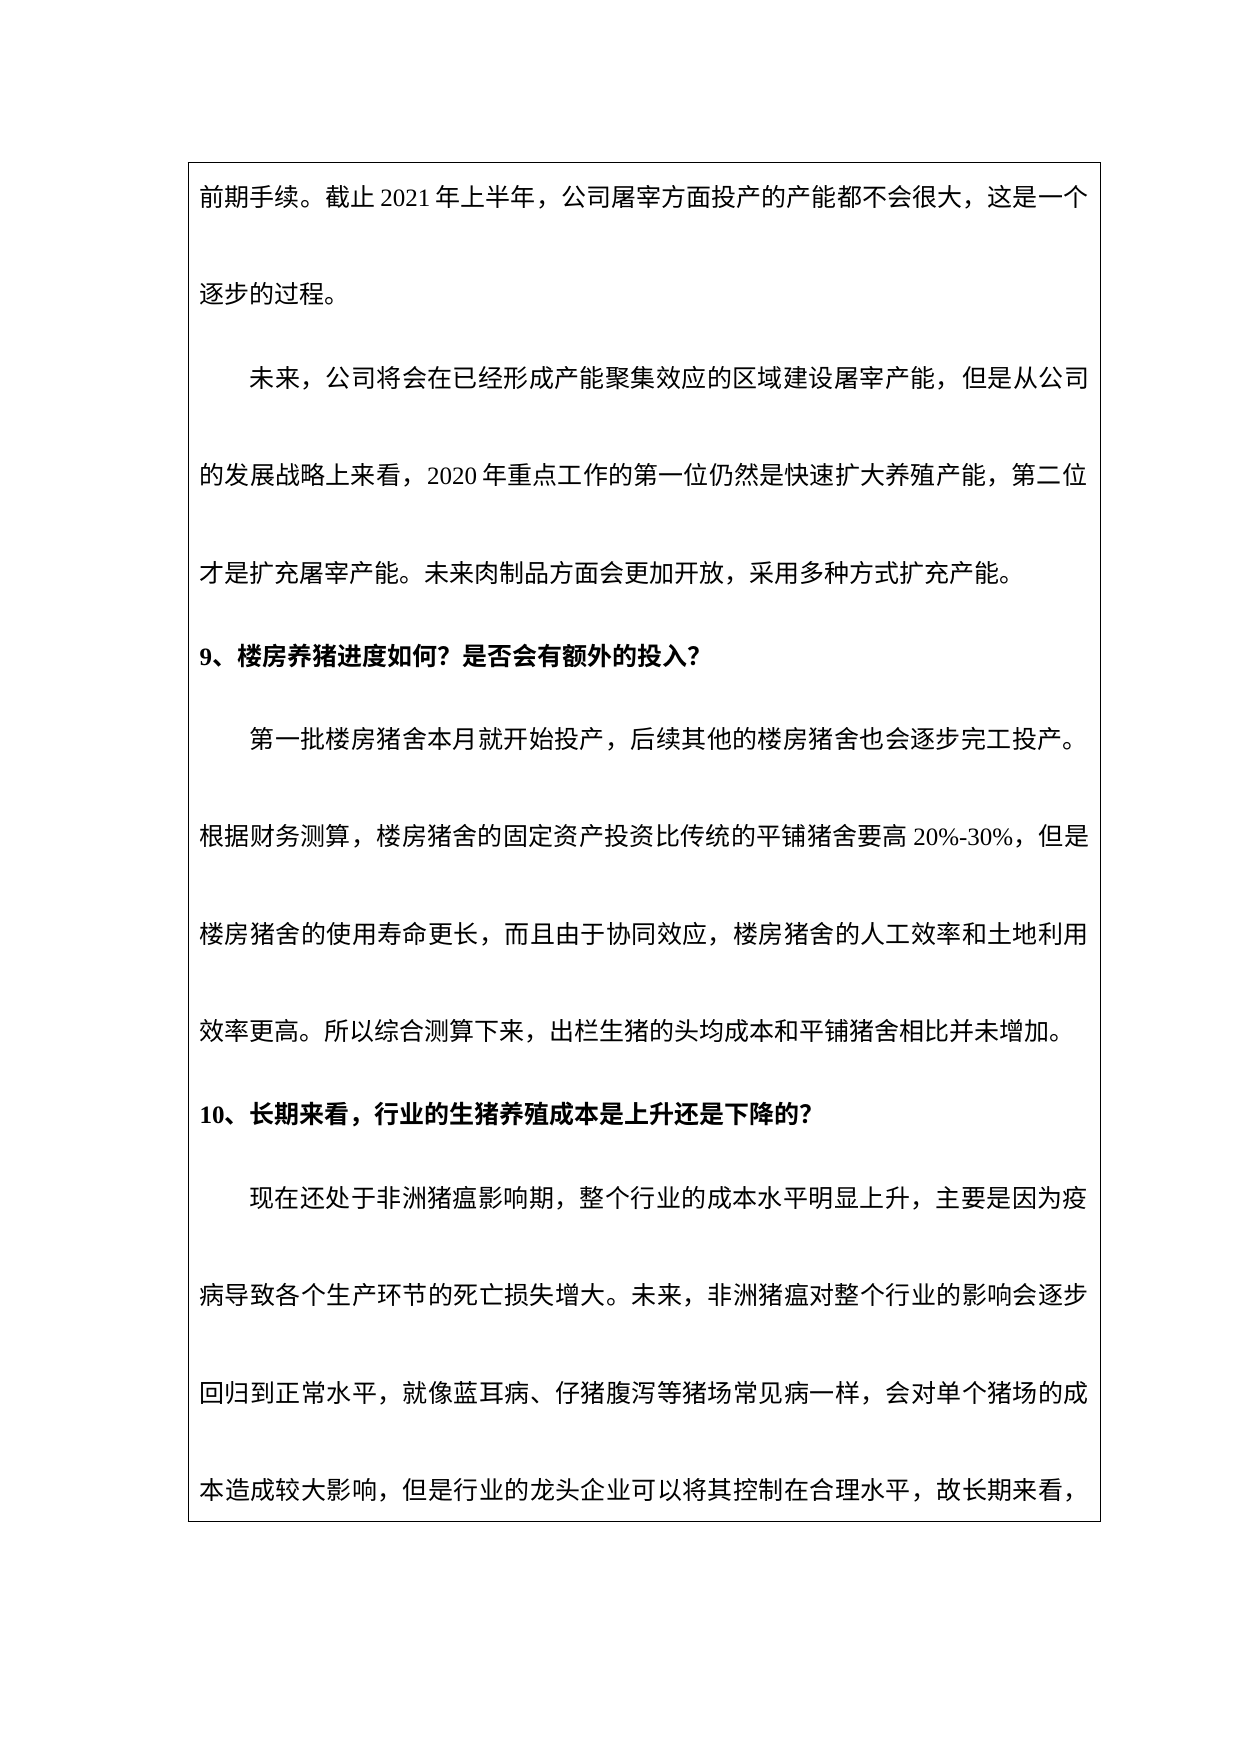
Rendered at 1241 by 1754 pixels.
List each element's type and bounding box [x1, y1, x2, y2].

table_cell [189, 163, 1100, 1521]
